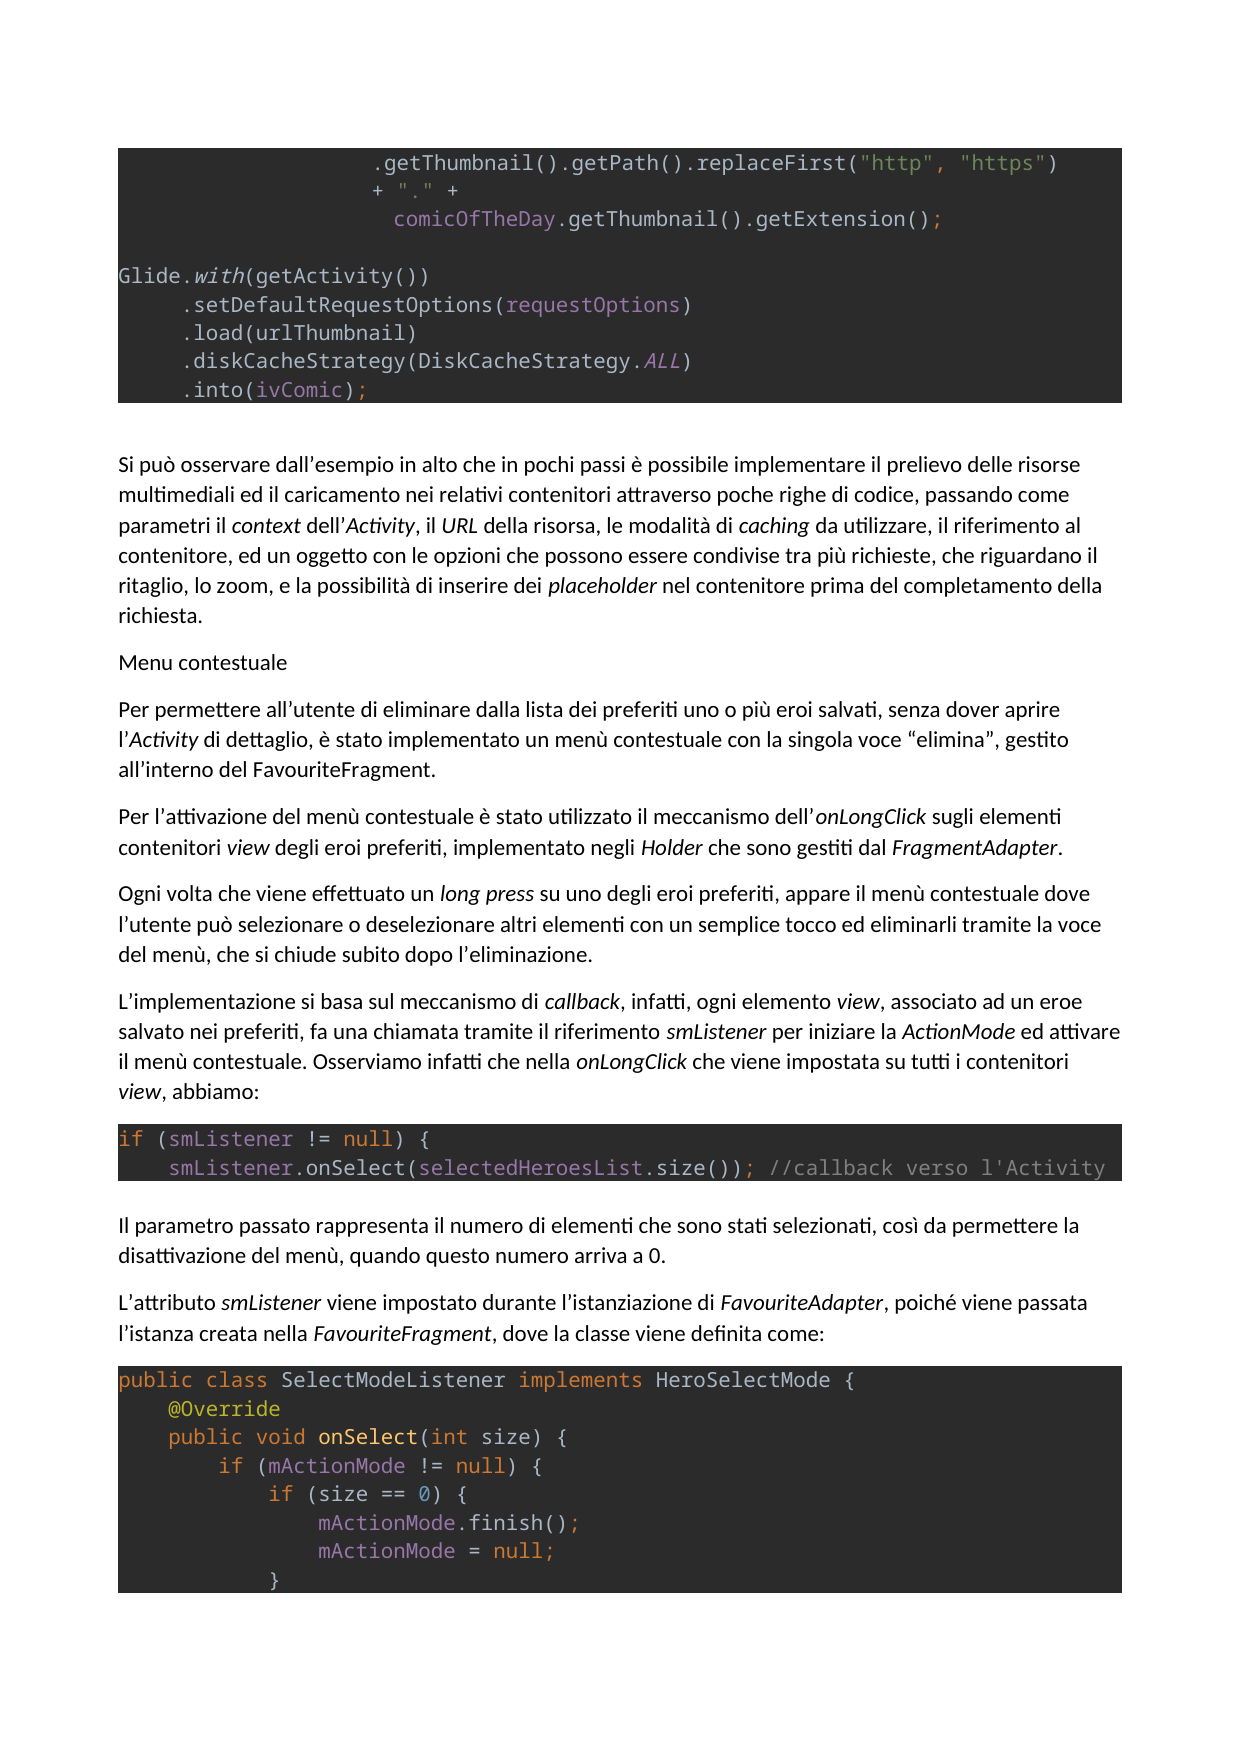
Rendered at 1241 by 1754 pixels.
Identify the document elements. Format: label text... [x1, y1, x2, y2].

text Per permettere all’utente di eliminare dalla lista dei preferiti uno o più eroi salvati, senza dover aprire l’Activity di dettaglio, è stato implementato un menù contestuale con la singola voce “elimina”, gestito all’interno del FavouriteFragment. [118, 695, 1122, 784]
text Glide.with(getActivity()) [118, 233, 1122, 290]
text Il parametro passato rappresenta il numero di elementi che sono stati selezionati, così da permettere la disattivazione del menù, quando questo numero arriva a 0. [118, 1181, 1122, 1270]
text Ogni volta che viene effettuato un long press su uno degli eroi preferiti, appare il menù contestuale dove l’utente può selezionare o deselezionare altri elementi con un semplice tocco ed eliminarli tramite la voce del menù, che si chiude subito dopo l’eliminazione. [118, 879, 1122, 968]
text .load(urlThumbnail) [118, 318, 1122, 347]
text Si può osservare dall’esempio in alto che in pochi passi è possibile implementare il prelievo delle risorse multimediali ed il caricamento nei relativi contenitori attraverso poche righe di codice, passando come parametri il context dell’Activity, il URL della risorsa, le modalità di caching da utilizzare, il riferimento al contenitore, ed un oggetto con le opzioni che possono essere condivise tra più richieste, che riguardano il ritaglio, lo zoom, e la possibilità di inserire dei placeholder nel contenitore prima del completamento della richiesta. [118, 450, 1122, 629]
text .setDefaultRequestOptions(requestOptions) [118, 290, 1122, 318]
text .diskCacheStrategy(DiskCacheStrategy.ALL) [118, 347, 1122, 375]
text + "." + [118, 176, 1122, 204]
text Per l’attivazione del menù contestuale è stato utilizzato il meccanismo dell’onLongClick sugli elementi contenitori view degli eroi preferiti, implementato negli Holder che sono gestiti dal FragmentAdapter. [118, 802, 1122, 861]
text comicOfTheDay.getThumbnail().getExtension(); [118, 204, 1122, 233]
text .getThumbnail().getPath().replaceFirst("http", "https") [118, 148, 1122, 176]
text .into(ivComic); [118, 375, 1122, 403]
text Menu contestuale [118, 648, 1122, 676]
text L’implementazione si basa sul meccanismo di callback, infatti, ogni elemento view, associato ad un eroe salvato nei preferiti, fa una chiamata tramite il riferimento smListener per iniziare la ActionMode ed attivare il menù contestuale. Osserviamo infatti che nella onLongClick che viene impostata su tutti i contenitori view, abbiamo: [118, 987, 1122, 1106]
text if (smListener != null) { smListener.onSelect(selectedHeroesList.size()); //callback verso l'Activity [118, 1124, 1122, 1181]
